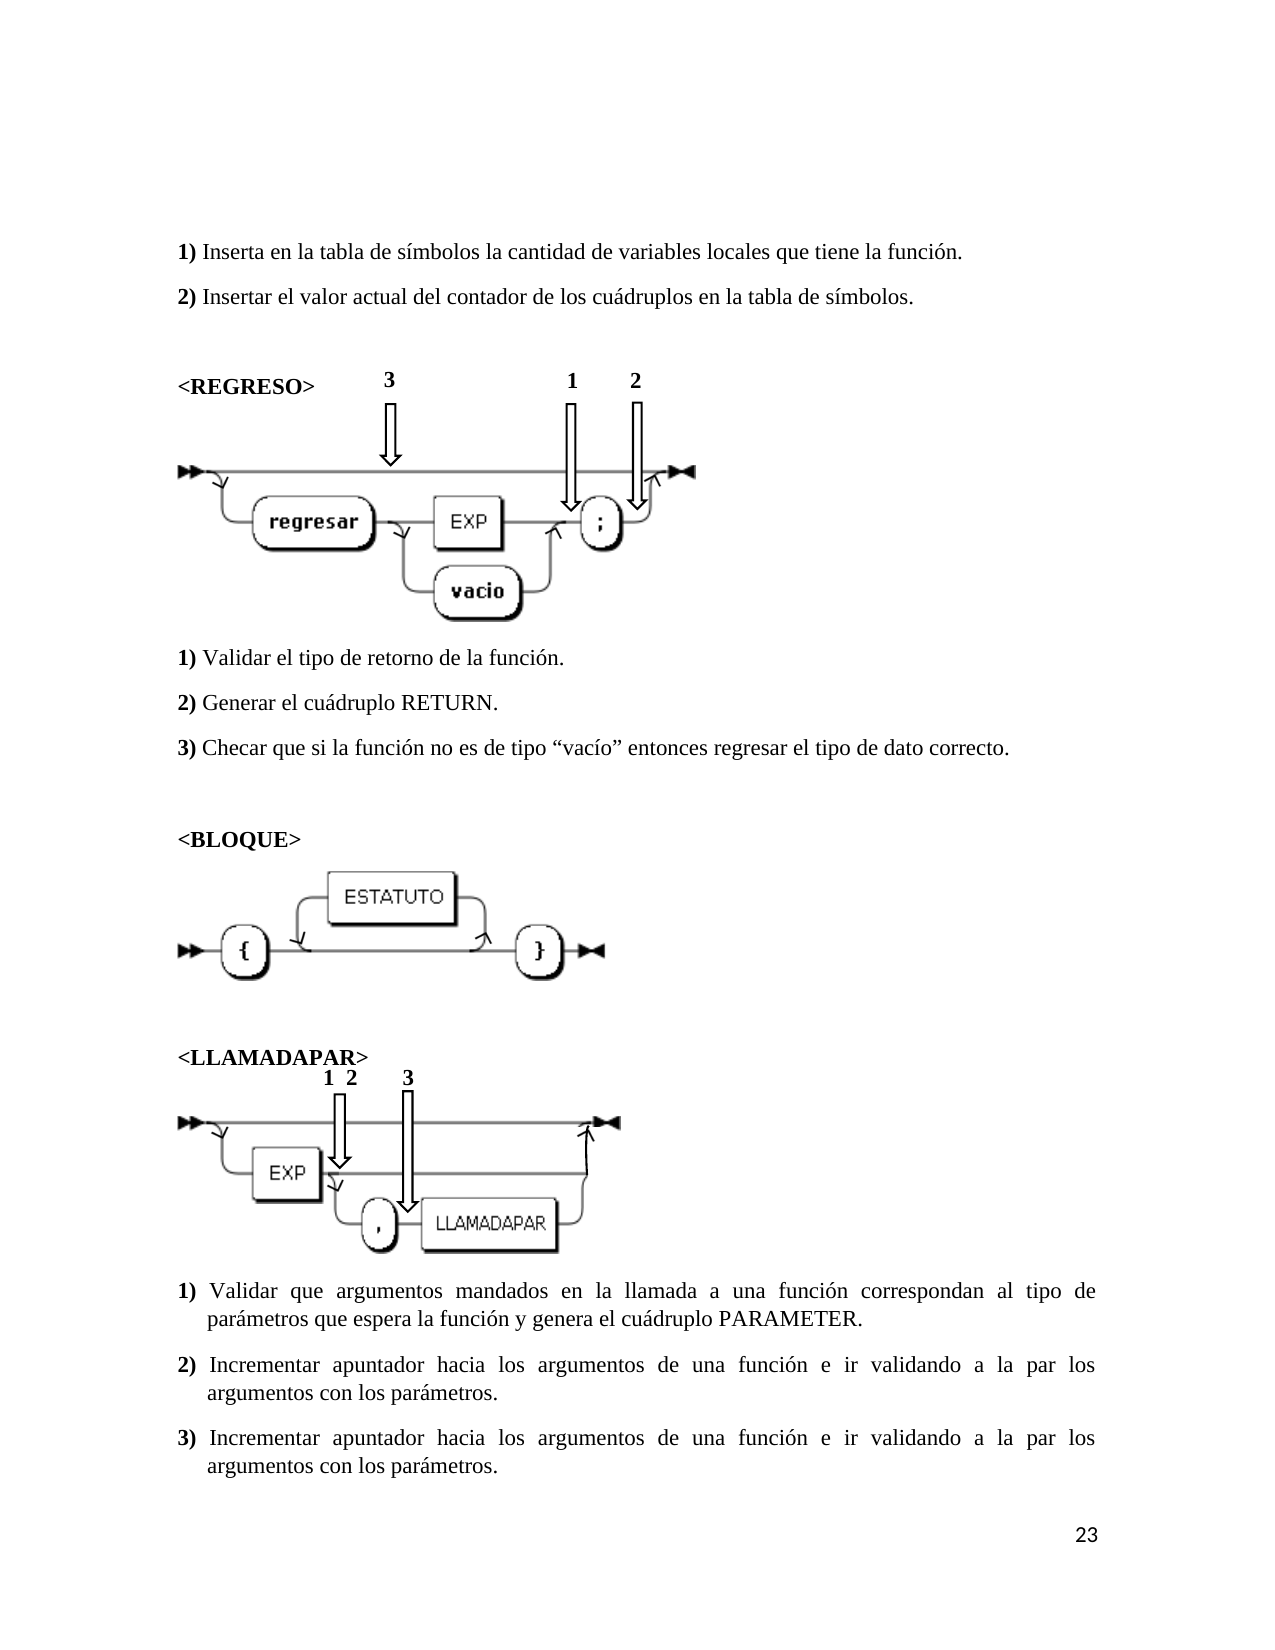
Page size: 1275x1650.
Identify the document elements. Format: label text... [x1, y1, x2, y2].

picture [573, 1122, 600, 1149]
text 2) Generar el cuádruplo RETURN. [177, 689, 1098, 715]
picture [207, 1119, 234, 1146]
picture [284, 924, 313, 953]
text <REGRESO> [177, 373, 1098, 399]
text <BLOQUE> [177, 826, 1098, 852]
picture [389, 519, 416, 546]
text 1) Inserta en la tabla de símbolos la cantidad de variables locales que tiene la función. [177, 238, 1098, 264]
picture [541, 520, 567, 546]
text 2) Incrementar apuntador hacia los argumentos de una función e ir validando a la par los argumentos con los parámetros. [177, 1351, 1098, 1405]
picture [471, 925, 497, 951]
text <LLAMADAPAR> [177, 1044, 1098, 1071]
picture [208, 469, 234, 496]
text 1) Validar el tipo de retorno de la función. [177, 644, 1098, 670]
text 3) Checar que si la función no es de tipo “vacío” entonces regresar el tipo de dato correcto. [177, 734, 1098, 760]
picture [640, 467, 666, 494]
picture [323, 1172, 349, 1199]
text 2) Insertar el valor actual del contador de los cuádruplos en la tabla de símbolos. [177, 283, 1098, 309]
text 3) Incrementar apuntador hacia los argumentos de una función e ir validando a la par los argumentos con los parámetros. [177, 1424, 1098, 1479]
